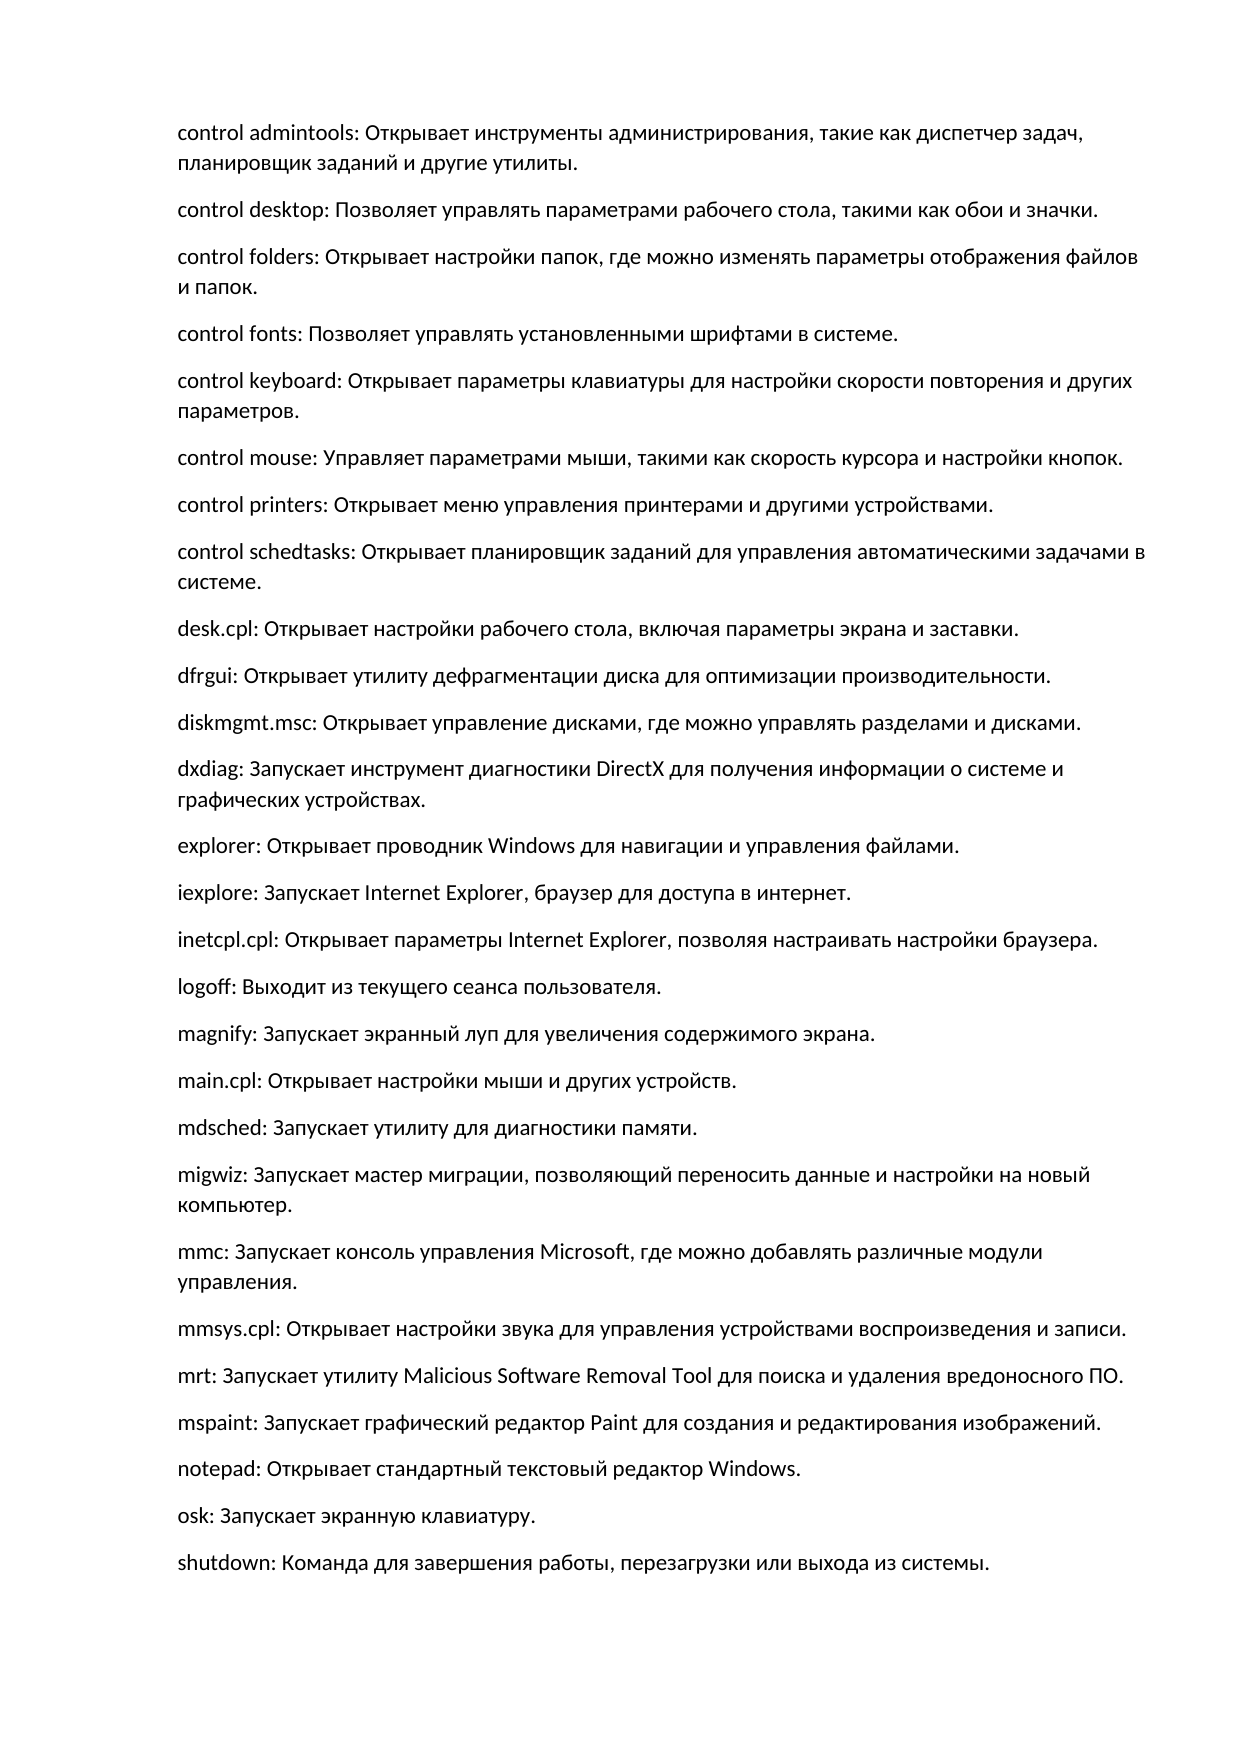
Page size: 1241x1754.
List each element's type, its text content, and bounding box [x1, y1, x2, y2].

text mdsched: Запускает утилиту для диагностики памяти. [177, 1113, 1152, 1141]
text mrt: Запускает утилиту Malicious Software Removal Tool для поиска и удаления вредоносного ПО. [177, 1361, 1152, 1389]
text explorer: Открывает проводник Windows для навигации и управления файлами. [177, 832, 1152, 860]
text magnify: Запускает экранный луп для увеличения содержимого экрана. [177, 1019, 1152, 1047]
text mspaint: Запускает графический редактор Paint для создания и редактирования изображений. [177, 1408, 1152, 1436]
text shutdown: Команда для завершения работы, перезагрузки или выхода из системы. [177, 1548, 1152, 1576]
text control desktop: Позволяет управлять параметрами рабочего стола, такими как обои и значки. [177, 195, 1152, 223]
text mmc: Запускает консоль управления Microsoft, где можно добавлять различные модули управления. [177, 1237, 1152, 1295]
text osk: Запускает экранную клавиатуру. [177, 1501, 1152, 1529]
text logoff: Выходит из текущего сеанса пользователя. [177, 972, 1152, 1000]
text dfrgui: Открывает утилиту дефрагментации диска для оптимизации производительности. [177, 661, 1152, 689]
text control folders: Открывает настройки папок, где можно изменять параметры отображения файлов и папок. [177, 242, 1152, 300]
text inetcpl.cpl: Открывает параметры Internet Explorer, позволяя настраивать настройки браузера. [177, 925, 1152, 953]
text desk.cpl: Открывает настройки рабочего стола, включая параметры экрана и заставки. [177, 614, 1152, 642]
text notepad: Открывает стандартный текстовый редактор Windows. [177, 1454, 1152, 1483]
text main.cpl: Открывает настройки мыши и других устройств. [177, 1066, 1152, 1094]
text migwiz: Запускает мастер миграции, позволяющий переносить данные и настройки на новый компьютер. [177, 1160, 1152, 1218]
text iexplore: Запускает Internet Explorer, браузер для доступа в интернет. [177, 878, 1152, 907]
text control admintools: Открывает инструменты администрирования, такие как диспетчер задач, планировщик заданий и другие утилиты. [177, 118, 1152, 176]
text control fonts: Позволяет управлять установленными шрифтами в системе. [177, 319, 1152, 347]
text control printers: Открывает меню управления принтерами и другими устройствами. [177, 490, 1152, 518]
text control keyboard: Открывает параметры клавиатуры для настройки скорости повторения и других параметров. [177, 366, 1152, 424]
text diskmgmt.msc: Открывает управление дисками, где можно управлять разделами и дисками. [177, 708, 1152, 736]
text mmsys.cpl: Открывает настройки звука для управления устройствами воспроизведения и записи. [177, 1314, 1152, 1342]
text control schedtasks: Открывает планировщик заданий для управления автоматическими задачами в системе. [177, 537, 1152, 595]
text control mouse: Управляет параметрами мыши, такими как скорость курсора и настройки кнопок. [177, 443, 1152, 471]
text dxdiag: Запускает инструмент диагностики DirectX для получения информации о системе и графических устройствах. [177, 754, 1152, 813]
